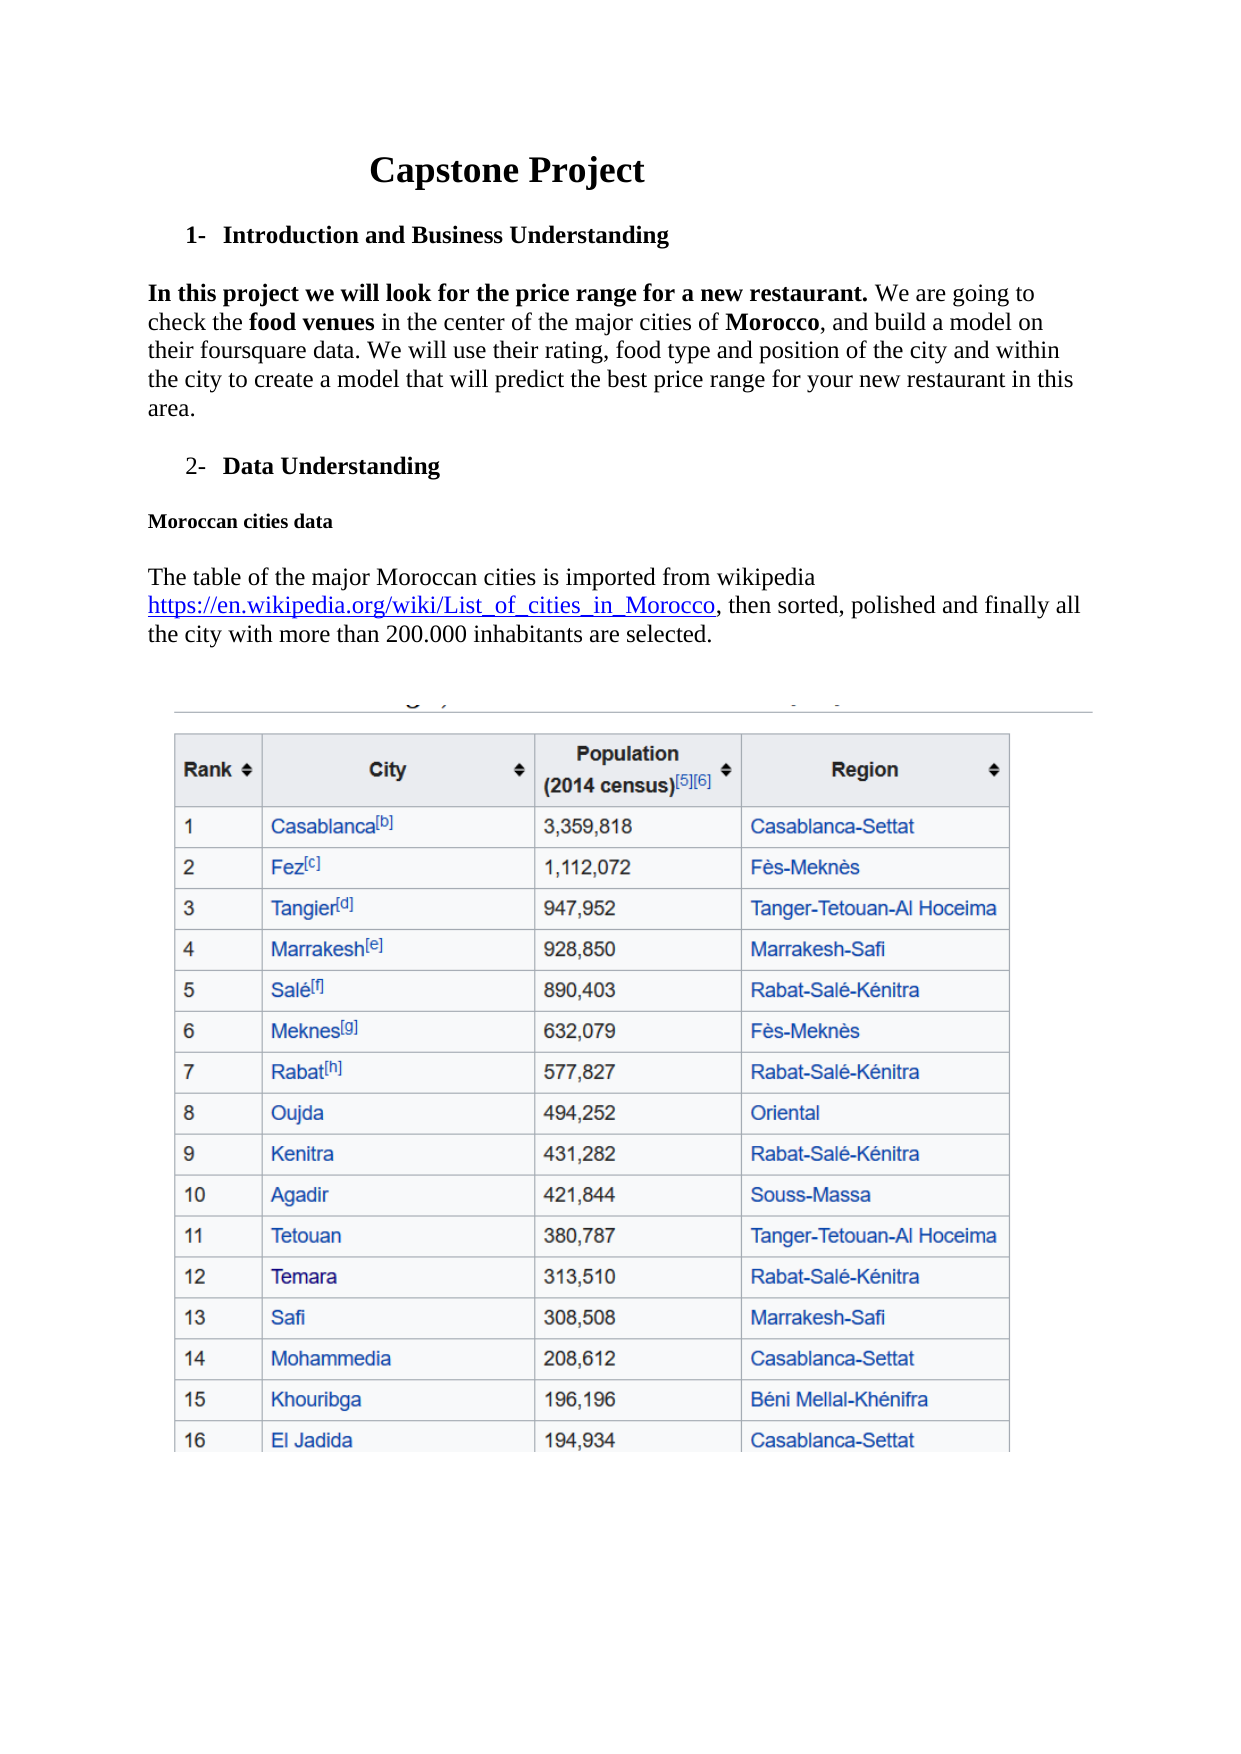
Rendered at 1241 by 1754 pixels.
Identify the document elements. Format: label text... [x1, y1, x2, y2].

list Data Understanding [185, 451, 1093, 479]
text Capstone Project [295, 148, 1093, 191]
text The table of the major Moroccan cities is imported from wikipedia https://en.wikipedia.org/wiki/List_of_cities_in_Morocco, then sorted, polished and finally all the city with more than 200.000 inhabitants are selected. [148, 562, 1093, 648]
list Introduction and Business Understanding [185, 220, 1093, 249]
picture [147, 705, 1093, 1452]
text In this project we will look for the price range for a new restaurant. We are going to check the food venues in the center of the major cities of Morocco, and build a model on their foursquare data. We will use their rating, food type and position of the city and within the city to create a model that will predict the best price range for your new restaurant in this area. [148, 278, 1093, 422]
text Moroccan cities data [148, 509, 1093, 533]
